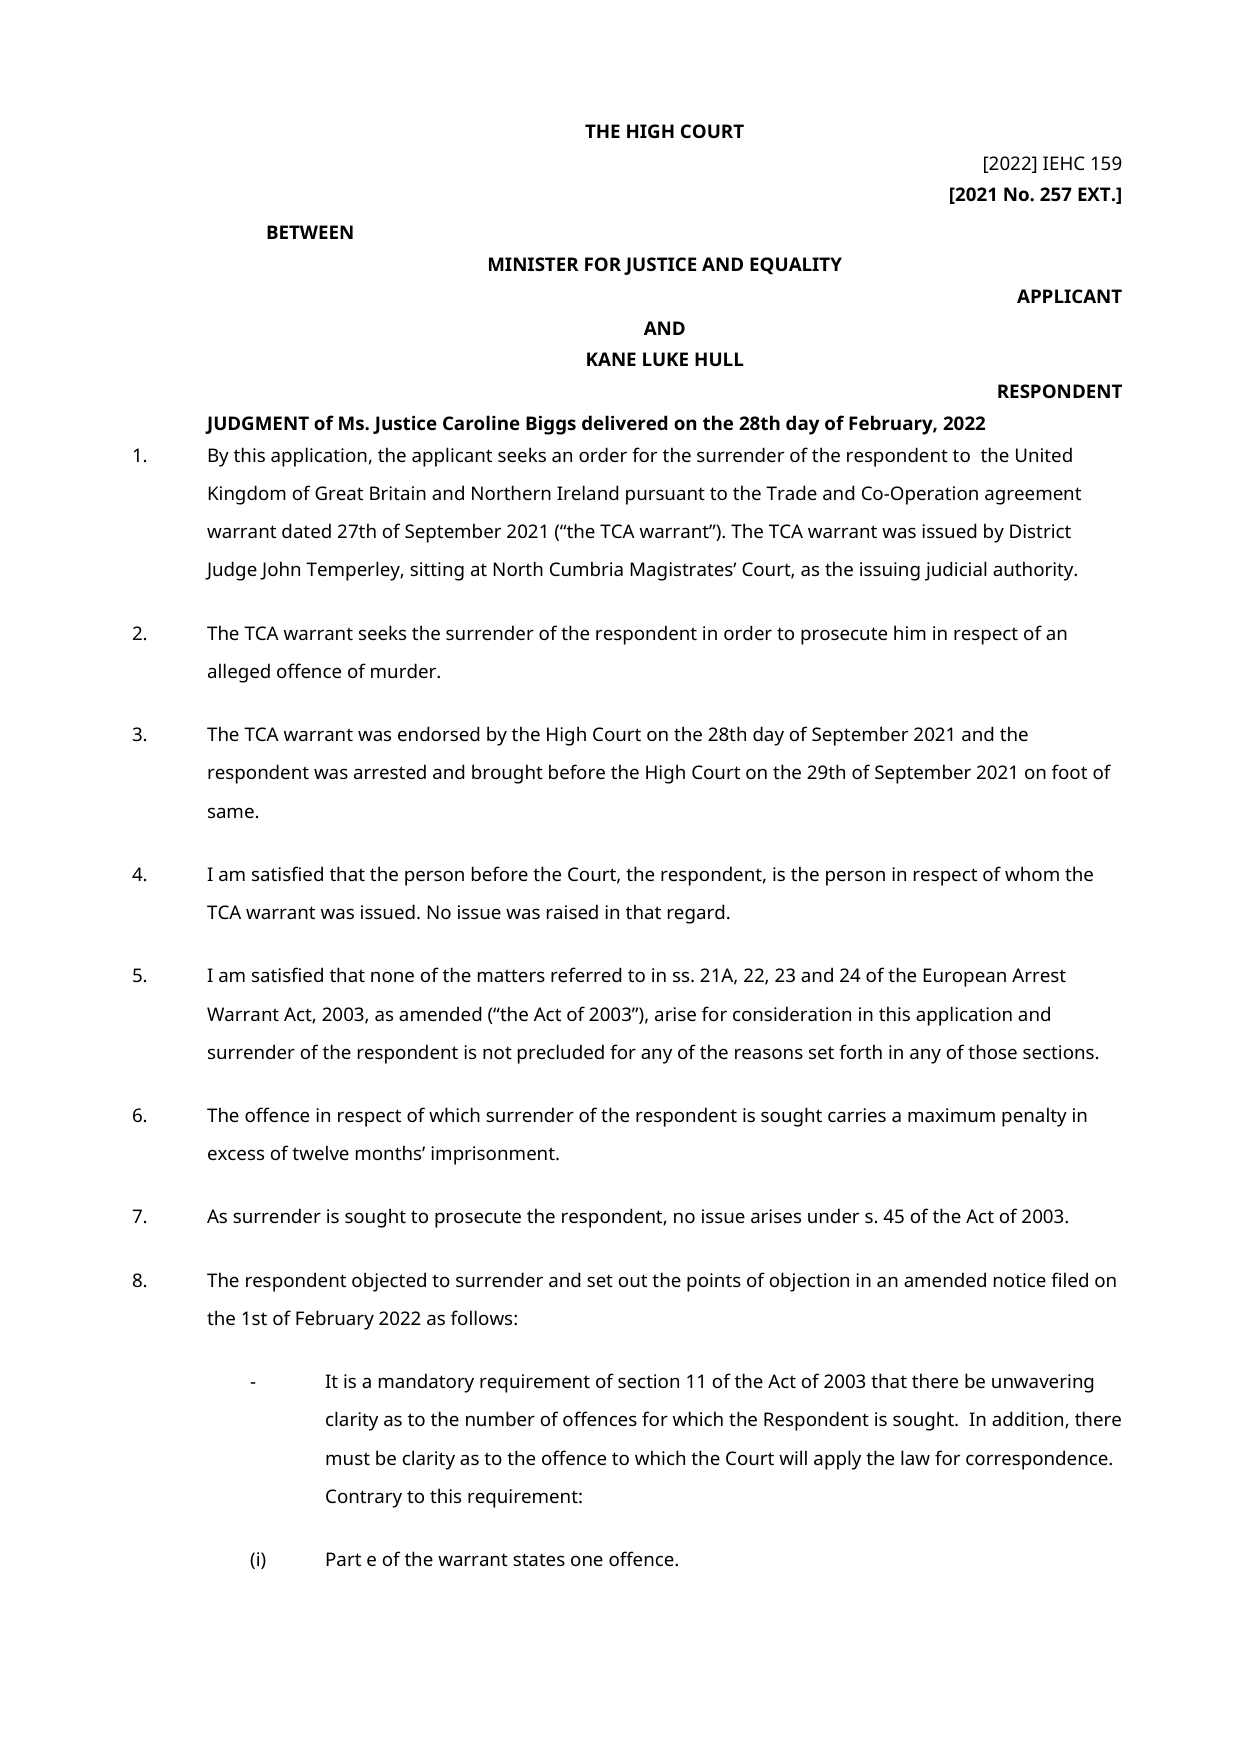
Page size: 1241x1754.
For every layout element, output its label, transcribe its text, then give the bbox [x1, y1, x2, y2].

text JUDGMENT of Ms. Justice Caroline Biggs delivered on the 28th day of February, 2022 [207, 410, 1122, 436]
text BETWEEN [266, 220, 1122, 245]
text RESPONDENT [207, 378, 1122, 404]
text 6. The offence in respect of which surrender of the respondent is sought carries a maximum penalty in excess of twelve months’ imprisonment. [132, 1102, 1122, 1166]
text (i) Part e of the warrant states one offence. [250, 1546, 1122, 1572]
text - It is a mandatory requirement of section 11 of the Act of 2003 that there be unwavering clarity as to the number of offences for which the Respondent is sought. In addition, there must be clarity as to the offence to which the Court will apply the law for correspondence. Contrary to this requirement: [250, 1368, 1122, 1509]
text 3. The TCA warrant was endorsed by the High Court on the 28th day of September 2021 and the respondent was arrested and brought before the High Court on the 29th of September 2021 on foot of same. [132, 721, 1122, 823]
text 7. As surrender is sought to prosecute the respondent, no issue arises under s. 45 of the Act of 2003. [132, 1204, 1122, 1229]
text 4. I am satisfied that the person before the Court, the respondent, is the person in respect of whom the TCA warrant was issued. No issue was raised in that regard. [132, 861, 1122, 925]
text AND [207, 315, 1122, 341]
text KANE LUKE HULL [207, 347, 1122, 372]
text 8. The respondent objected to surrender and set out the points of objection in an amended notice filed on the 1st of February 2022 as follows: [132, 1267, 1122, 1331]
text [2022] IEHC 159 [207, 150, 1122, 175]
text 5. I am satisfied that none of the matters referred to in ss. 21A, 22, 23 and 24 of the European Arrest Warrant Act, 2003, as amended (“the Act of 2003”), arise for consideration in this application and surrender of the respondent is not precluded for any of the reasons set forth in any of those sections. [132, 963, 1122, 1064]
text 2. The TCA warrant seeks the surrender of the respondent in order to prosecute him in respect of an alleged offence of murder. [132, 620, 1122, 684]
text [2021 No. 257 EXT.] [207, 182, 1122, 207]
text 1. By this application, the applicant seeks an order for the surrender of the respondent to the United Kingdom of Great Britain and Northern Ireland pursuant to the Trade and Co-Operation agreement warrant dated 27th of September 2021 (“the TCA warrant”). The TCA warrant was issued by District Judge John Temperley, sitting at North Cumbria Magistrates’ Court, as the issuing judicial authority. [132, 442, 1122, 582]
text APPLICANT [207, 283, 1122, 309]
text MINISTER FOR JUSTICE AND EQUALITY [207, 251, 1122, 277]
title THE HIGH COURT [207, 118, 1122, 144]
